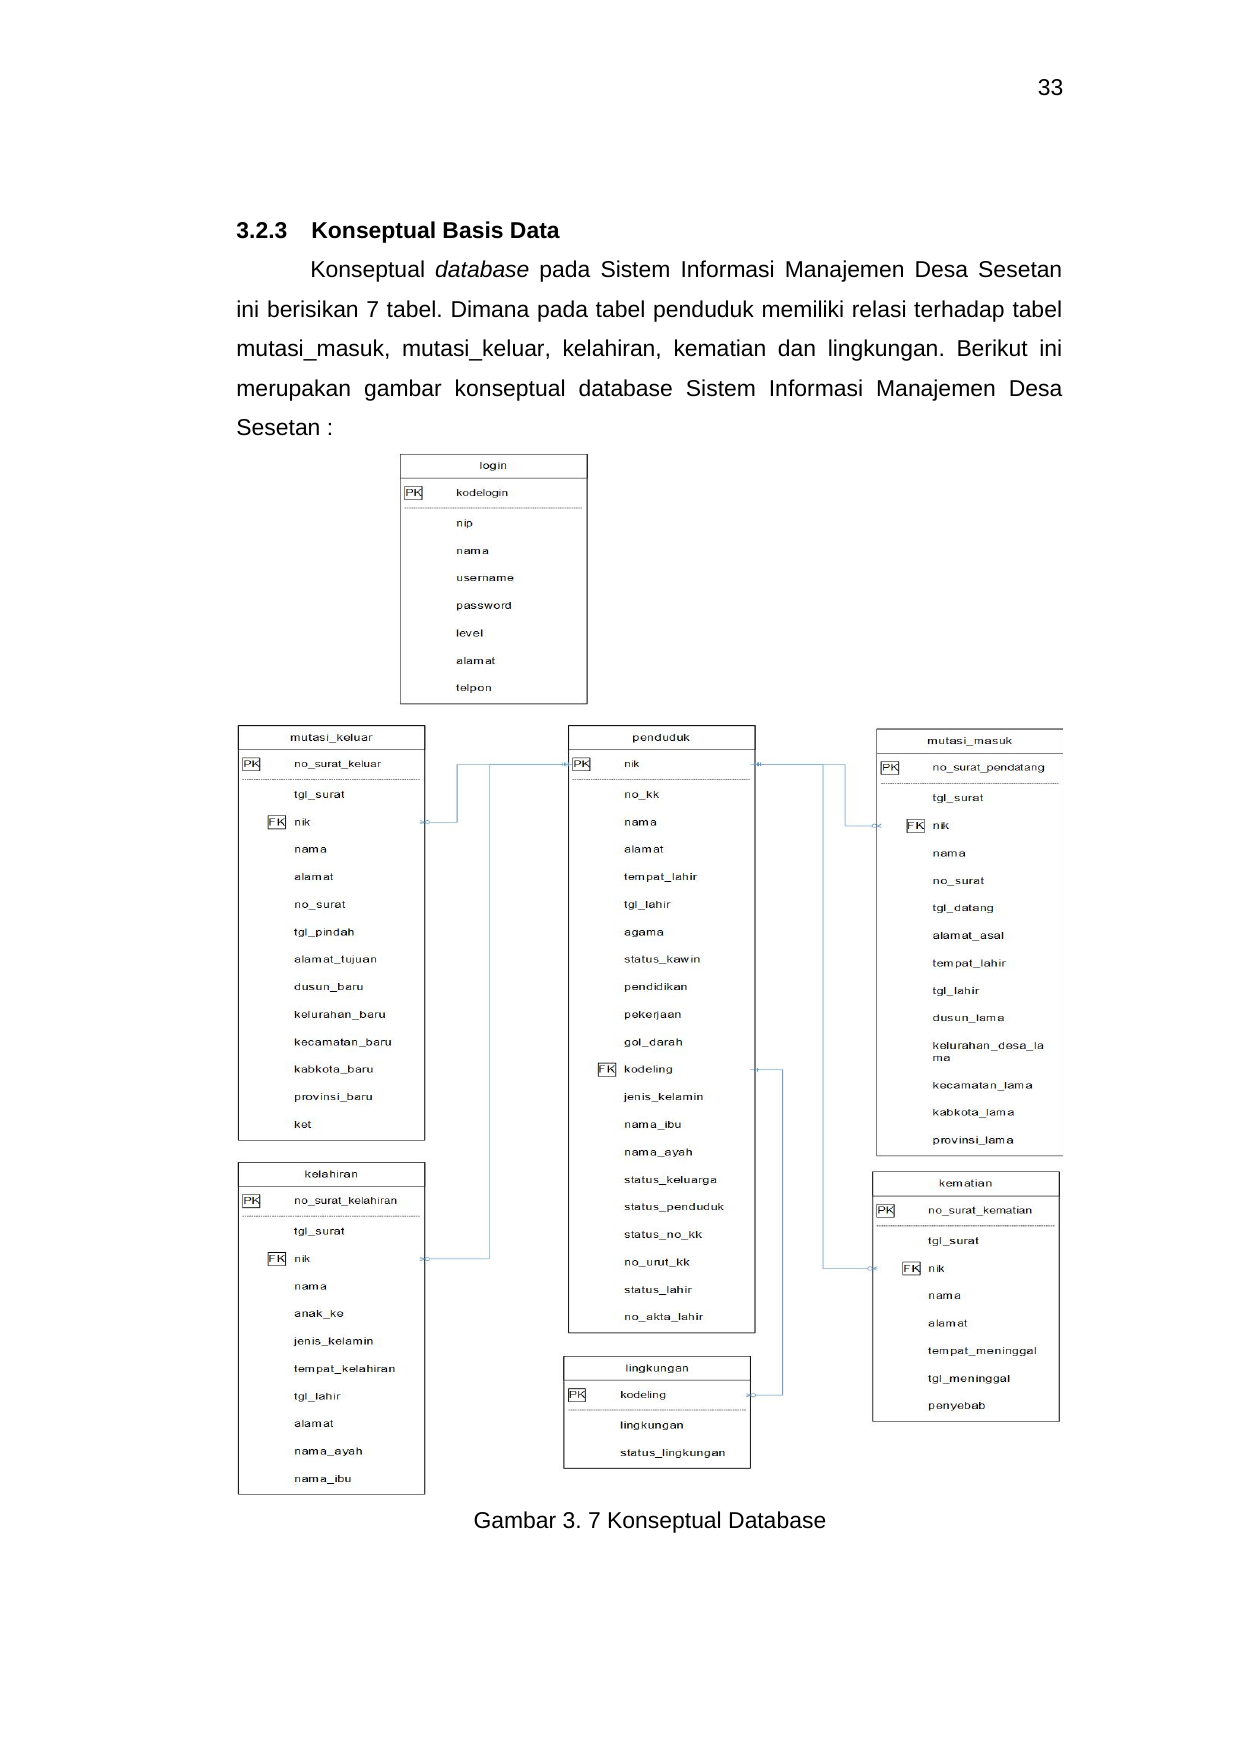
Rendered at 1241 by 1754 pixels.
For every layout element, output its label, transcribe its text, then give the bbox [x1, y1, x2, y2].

list Konseptual Basis Data [236, 217, 1063, 243]
text Konseptual database pada Sistem Informasi Manajemen Desa Sesetan ini berisikan 7 tabel. Dimana pada tabel penduduk memiliki relasi terhadap tabel mutasi_masuk, mutasi_keluar, kelahiran, kematian dan lingkungan. Berikut ini merupakan gambar konseptual database Sistem Informasi Manajemen Desa Sesetan : [236, 256, 1063, 440]
picture [236, 453, 1063, 1495]
